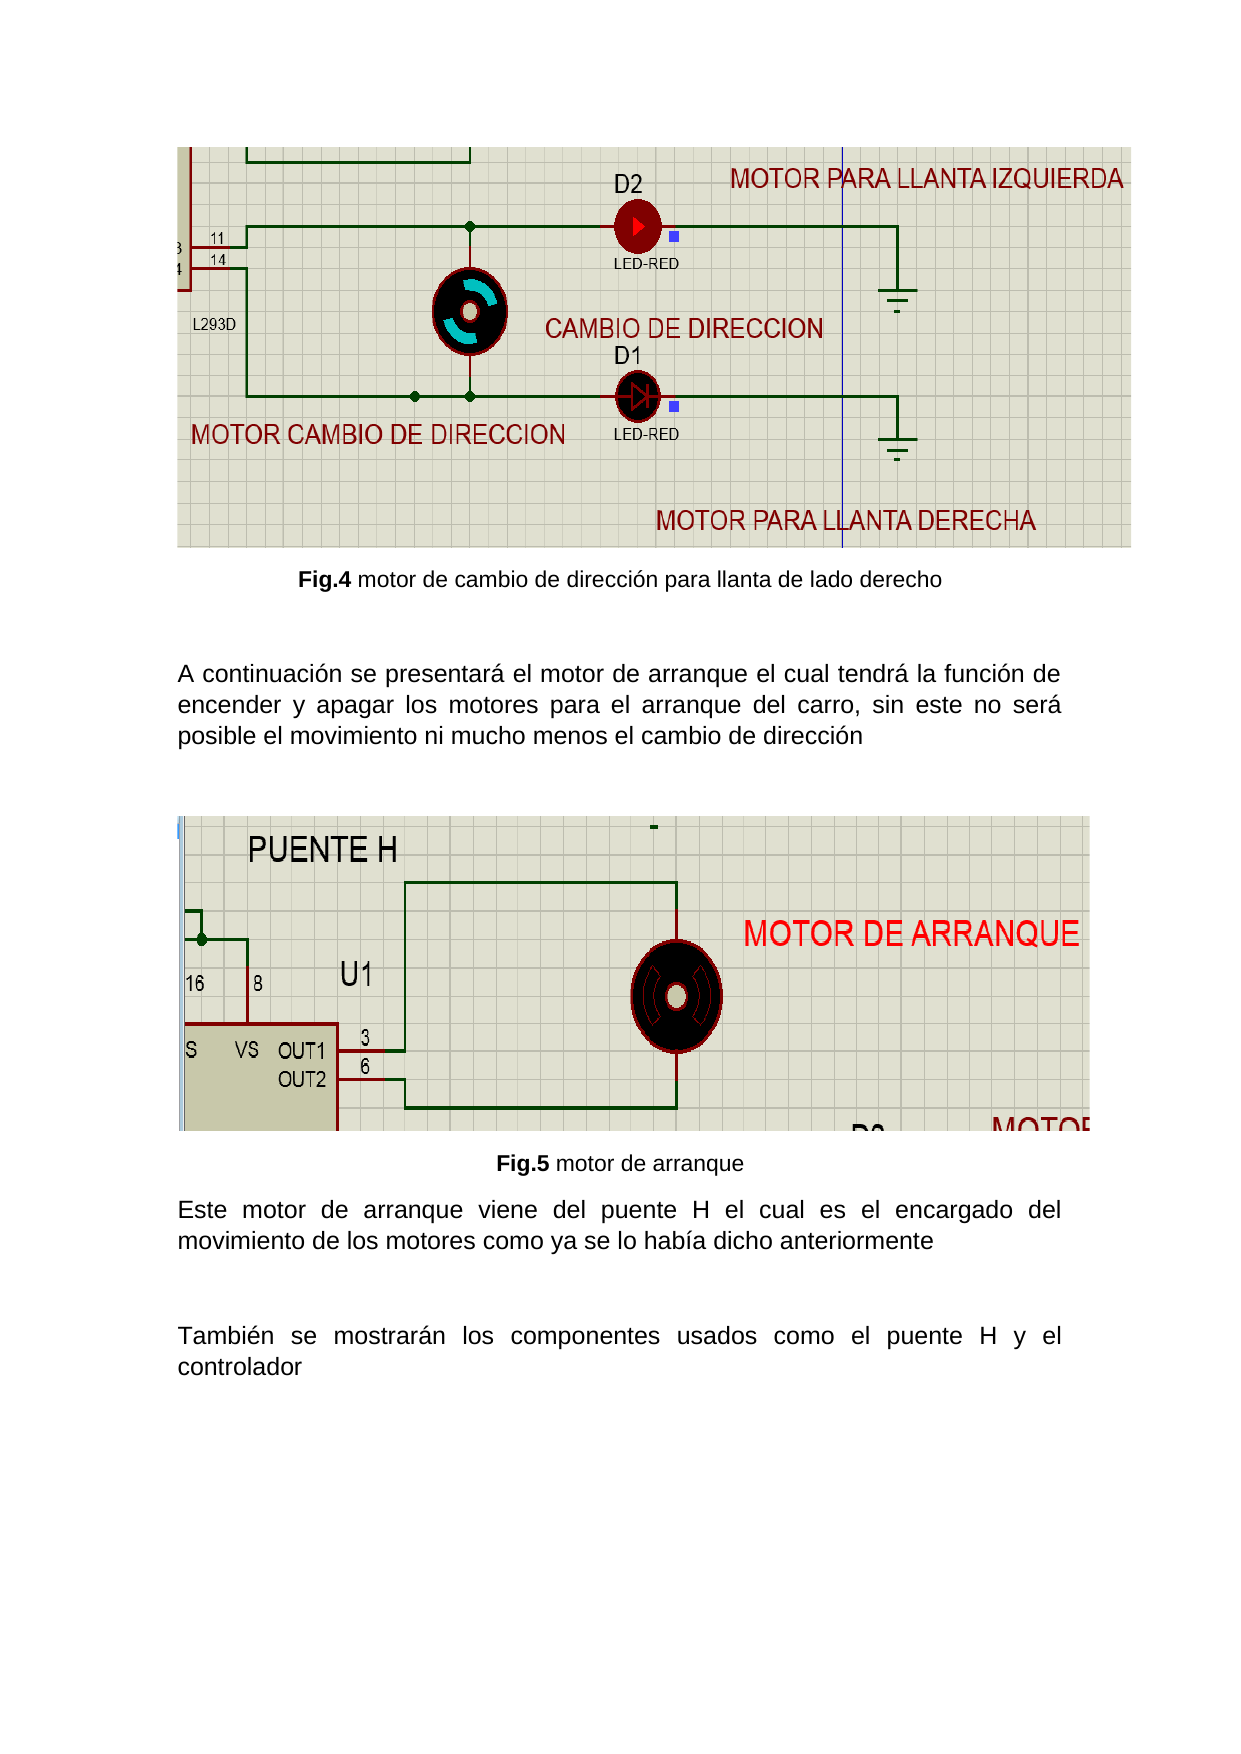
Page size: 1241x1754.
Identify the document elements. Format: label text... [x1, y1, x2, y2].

text También se mostrarán los componentes usados como el puente H y el controlador [177, 1321, 1063, 1381]
text A continuación se presentará el motor de arranque el cual tendrá la función de encender y apagar los motores para el arranque del carro, sin este no será posible el movimiento ni mucho menos el cambio de dirección [177, 659, 1063, 750]
text Fig.4 motor de cambio de dirección para llanta de lado derecho [177, 566, 1063, 593]
text Fig.5 motor de arranque [177, 1150, 1063, 1176]
picture [177, 816, 1090, 1131]
text Este motor de arranque viene del puente H el cual es el encargado del movimiento de los motores como ya se lo había dicho anteriormente [177, 1195, 1063, 1254]
picture [177, 147, 1132, 548]
